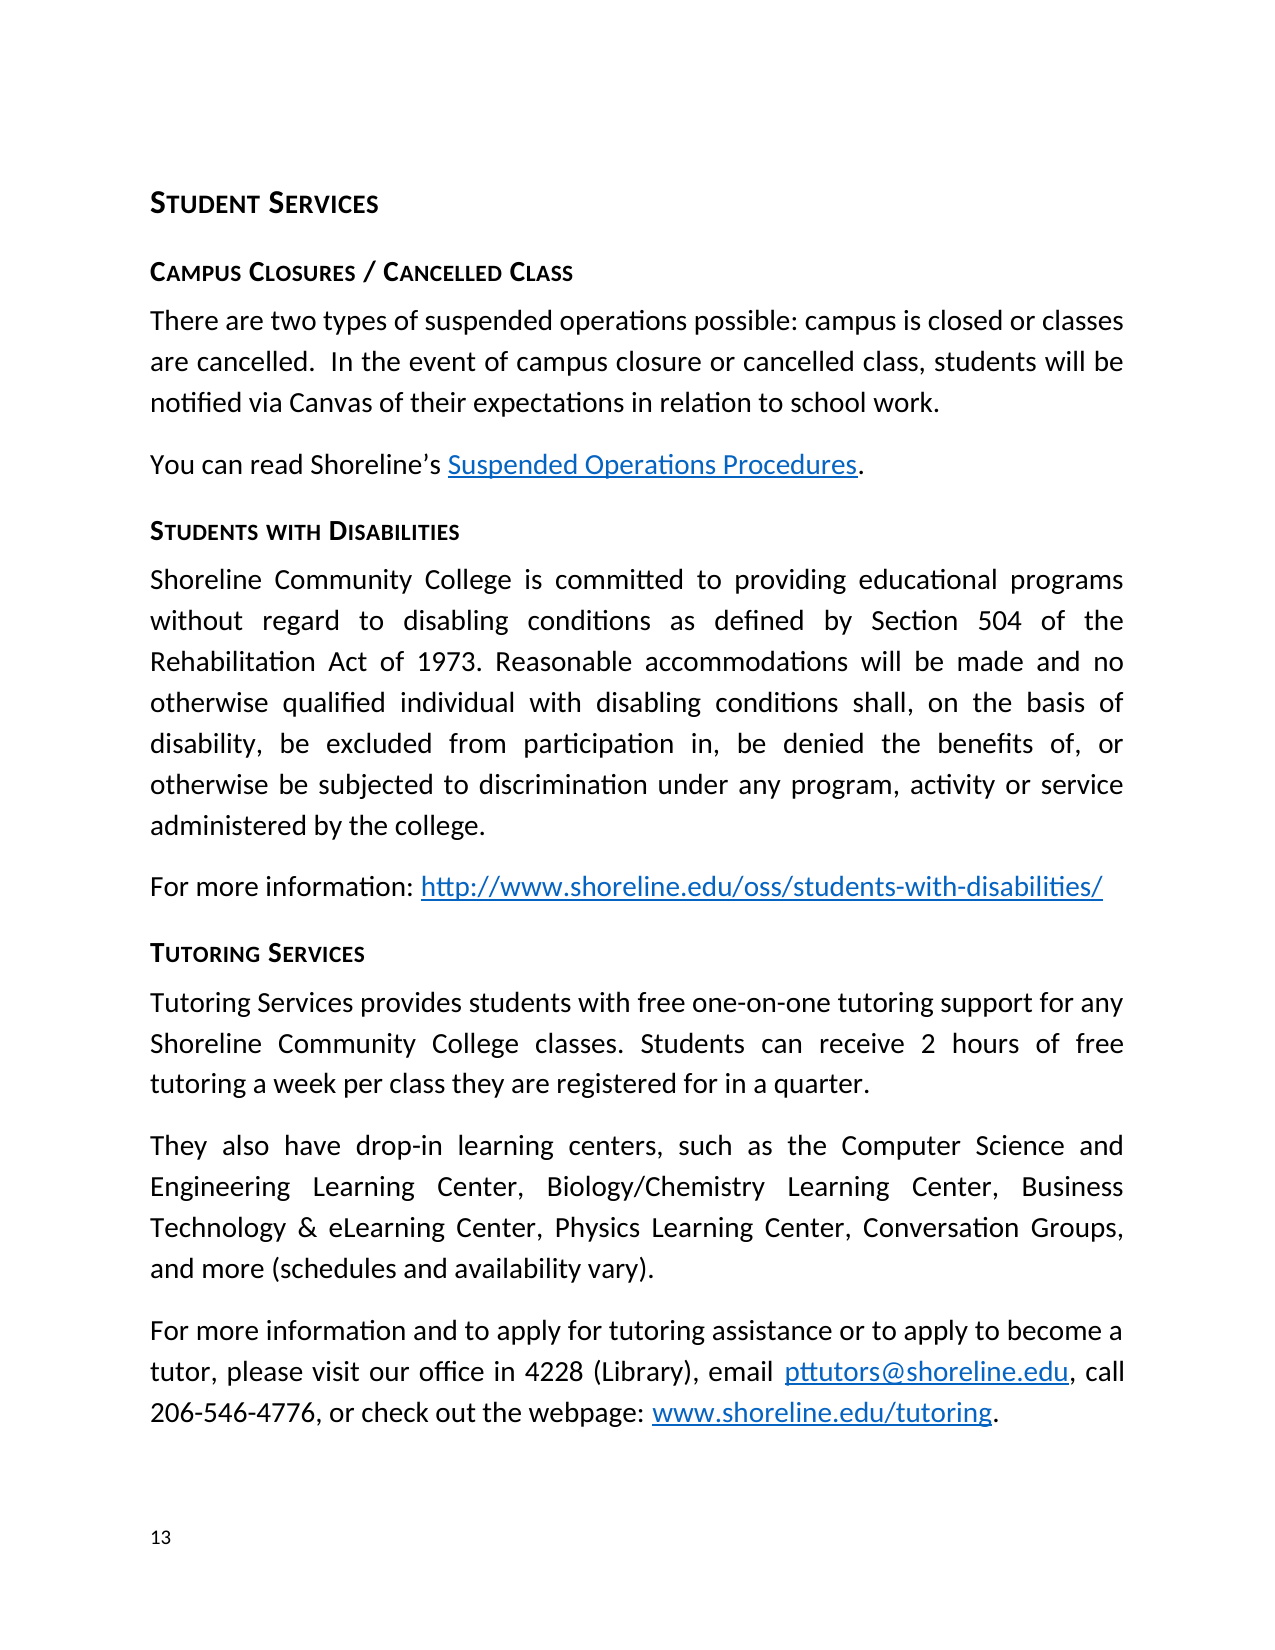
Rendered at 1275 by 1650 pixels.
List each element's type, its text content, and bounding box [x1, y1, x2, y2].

text Shoreline Community College is committed to providing educational programs without regard to disabling conditions as defined by Section 504 of the Rehabilitation Act of 1973. Reasonable accommodations will be made and no otherwise qualified individual with disabling conditions shall, on the basis of disability, be excluded from participation in, be denied the benefits of, or otherwise be subjected to discrimination under any program, activity or service administered by the college. [150, 561, 1125, 842]
text For more information and to apply for tutoring assistance or to apply to become a tutor, please visit our office in 4228 (Library), email pttutors@shoreline.edu, call 206-546-4776, or check out the webpage: www.shoreline.edu/tutoring. [150, 1312, 1125, 1429]
subtitle Tutoring Services [150, 934, 1125, 970]
text You can read Shoreline’s Suspended Operations Procedures. [150, 446, 1125, 482]
text There are two types of suspended operations possible: campus is closed or classes are cancelled. In the event of campus closure or cancelled class, students will be notified via Canvas of their expectations in relation to school work. [150, 302, 1125, 420]
text Tutoring Services provides students with free one-on-one tutoring support for any Shoreline Community College classes. Students can receive 2 hours of free tutoring a week per class they are registered for in a quarter. [150, 984, 1125, 1101]
subtitle Campus Closures / Cancelled Class [150, 253, 1125, 289]
text They also have drop-in learning centers, such as the Computer Science and Engineering Learning Center, Biology/Chemistry Learning Center, Business Technology & eLearning Center, Physics Learning Center, Conversation Groups, and more (schedules and availability vary). [150, 1127, 1125, 1286]
subtitle Student Services [150, 181, 1125, 222]
text For more information: http://www.shoreline.edu/oss/students-with-disabilities/ [150, 868, 1125, 904]
subtitle Students with Disabilities [150, 512, 1125, 547]
